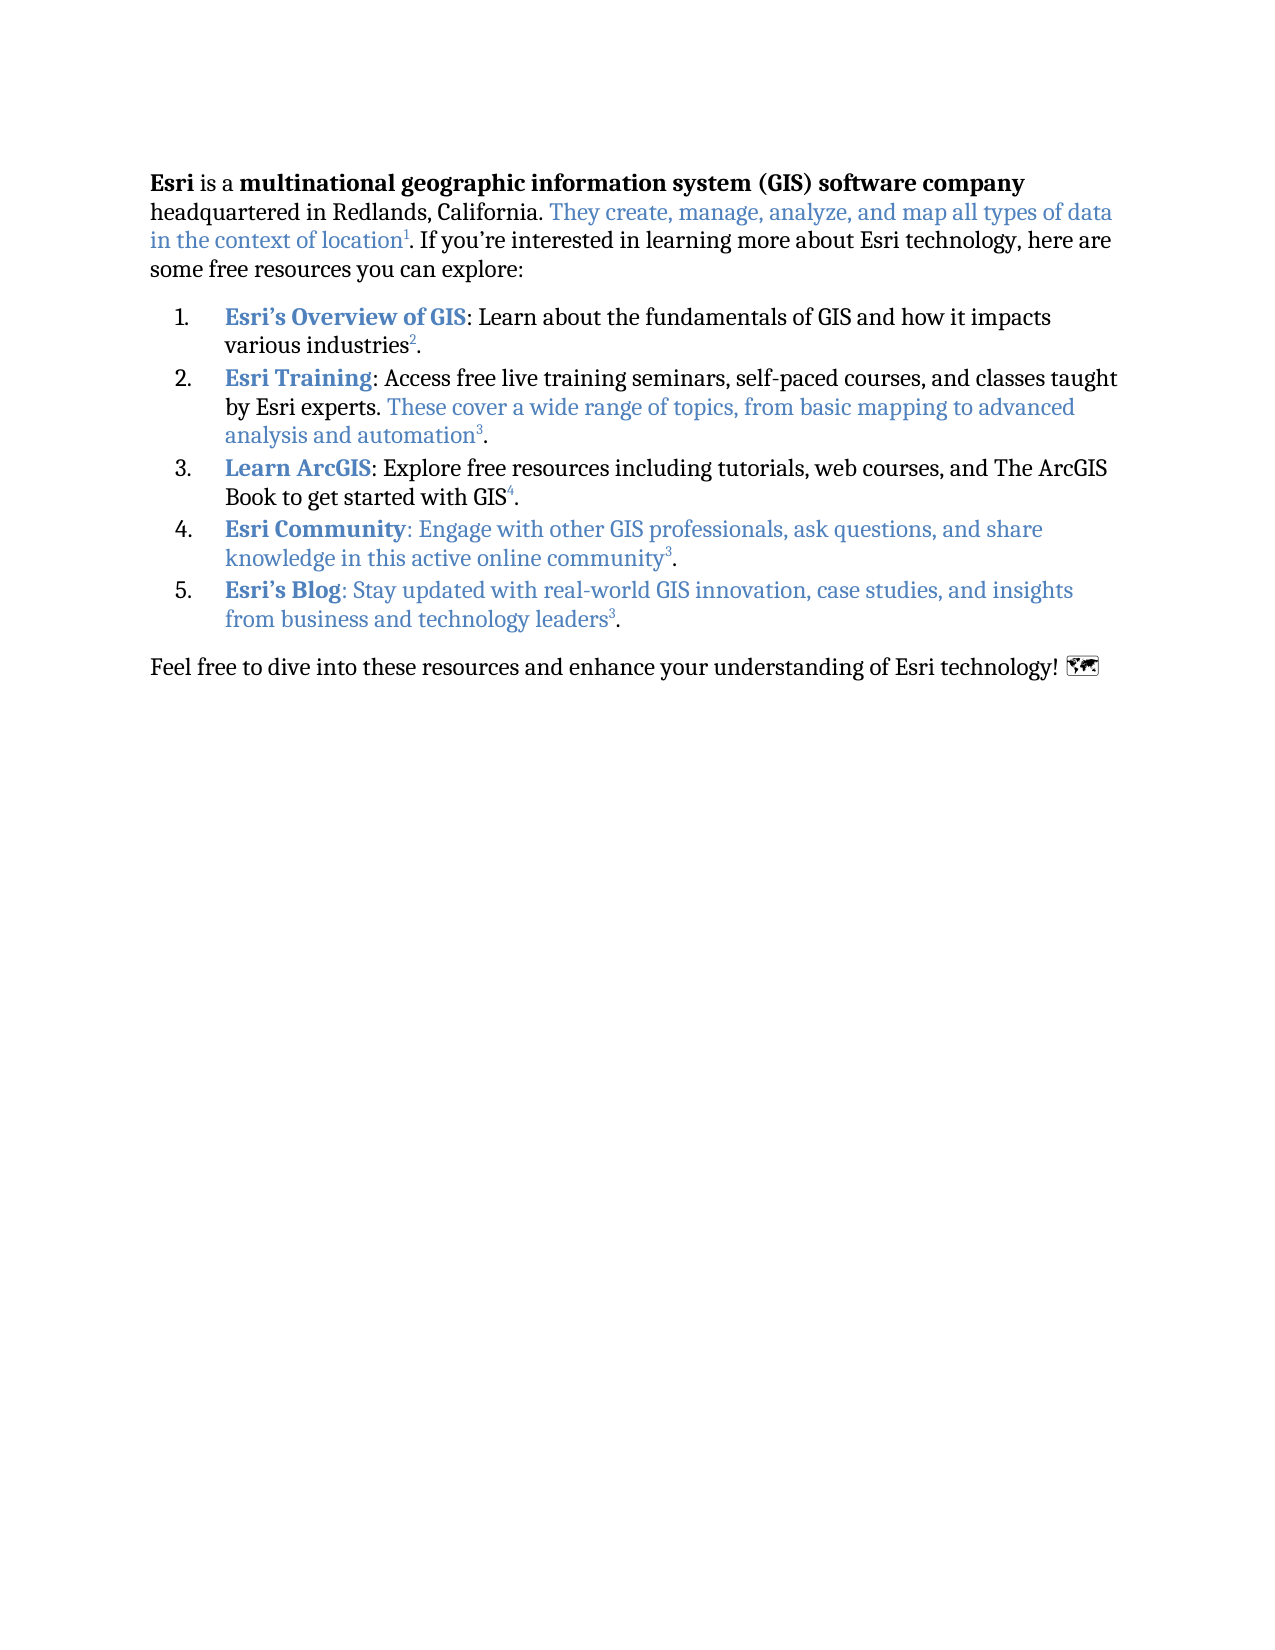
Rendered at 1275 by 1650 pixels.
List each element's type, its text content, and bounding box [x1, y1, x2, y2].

list Learn ArcGIS: Explore free resources including tutorials, web courses, and The ArcGIS Book to get started with GIS4. [175, 454, 1125, 511]
text Feel free to dive into these resources and enhance your understanding of Esri technology! 🌐🗺️ [150, 652, 1125, 681]
list Esri Community: Engage with other GIS professionals, ask questions, and share knowledge in this active online community3. [175, 515, 1125, 572]
text Esri is a multinational geographic information system (GIS) software company headquartered in Redlands, California. They create, manage, analyze, and map all types of data in the context of location1. If you’re interested in learning more about Esri technology, here are some free resources you can explore: [150, 169, 1125, 284]
list Esri Training: Access free live training seminars, self-paced courses, and classes taught by Esri experts. These cover a wide range of topics, from basic mapping to advanced analysis and automation3. [175, 364, 1125, 450]
list Esri’s Blog: Stay updated with real-world GIS innovation, case studies, and insights from business and technology leaders3. [175, 576, 1125, 634]
list Esri’s Overview of GIS: Learn about the fundamentals of GIS and how it impacts various industries2. [175, 302, 1125, 360]
